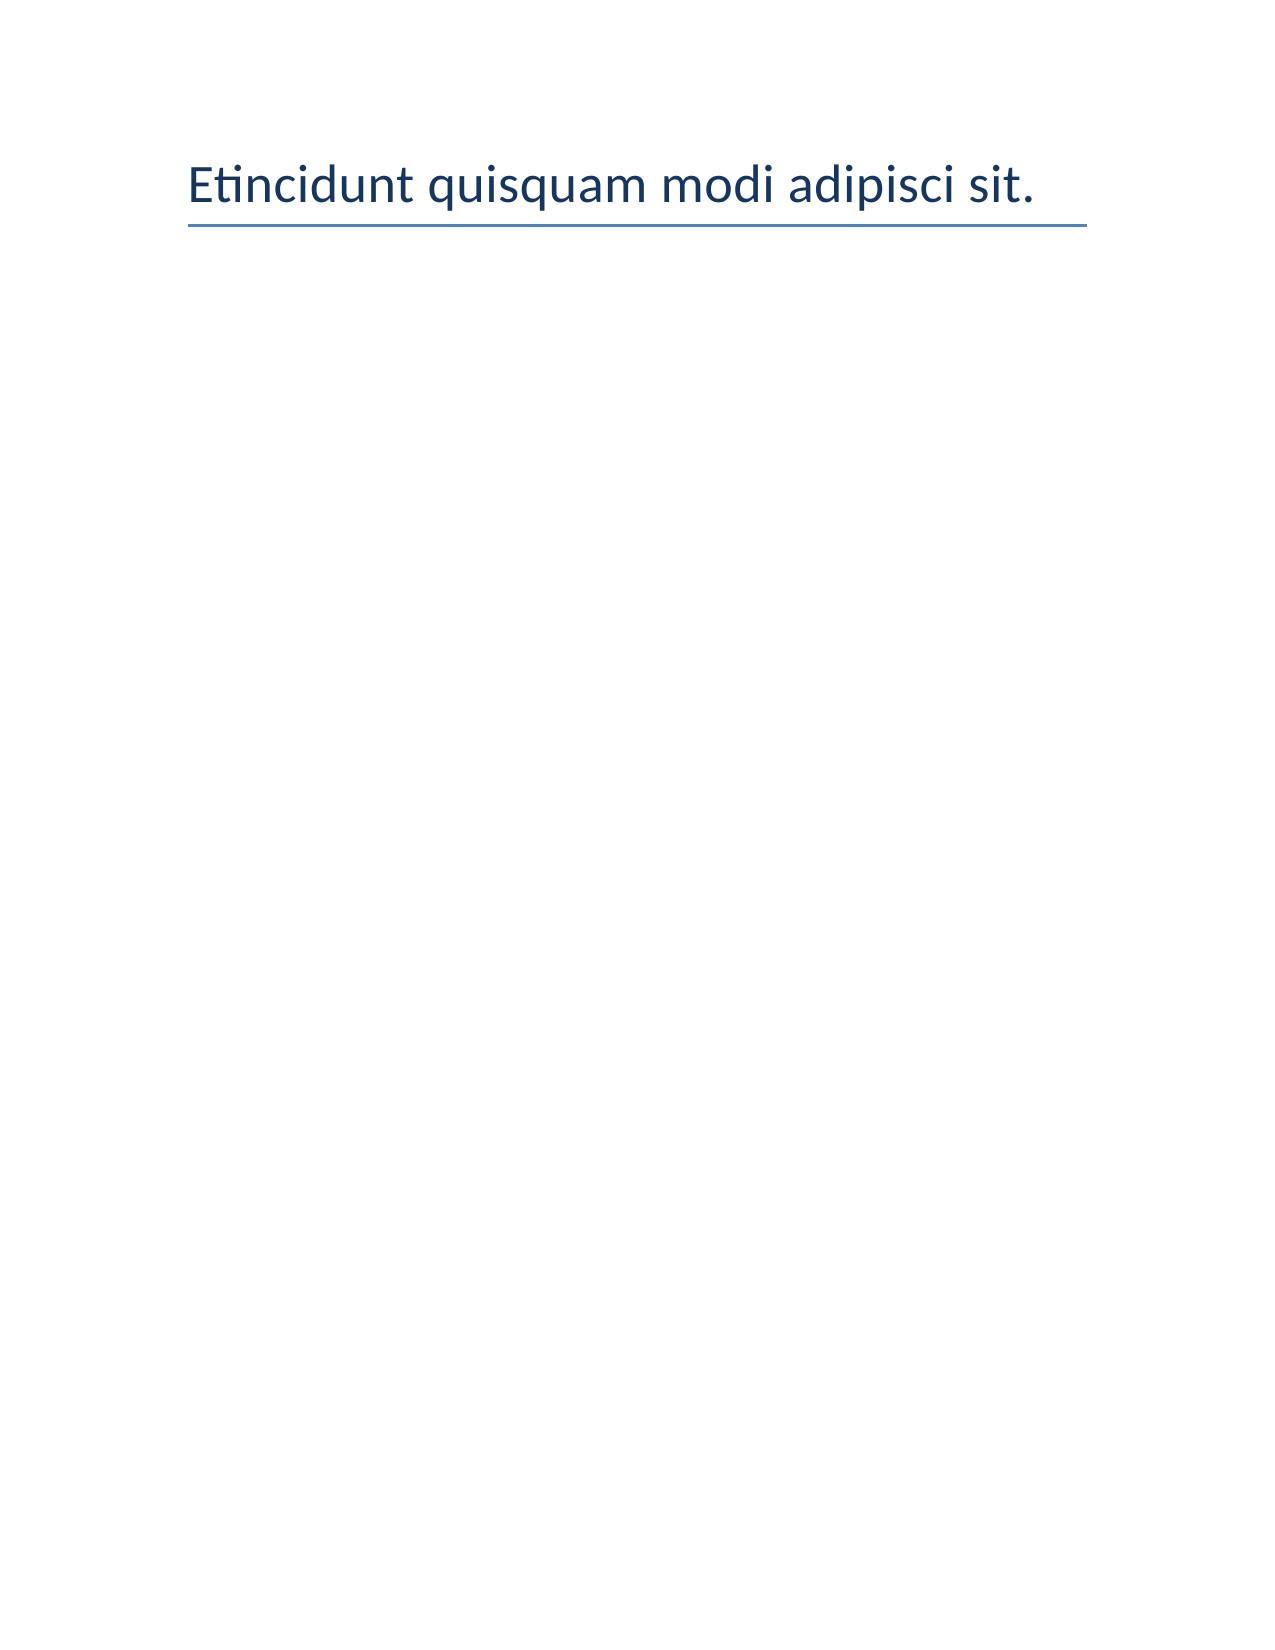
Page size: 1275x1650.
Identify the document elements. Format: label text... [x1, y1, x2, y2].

title Etincidunt quisquam modi adipisci sit. [187, 150, 1087, 227]
